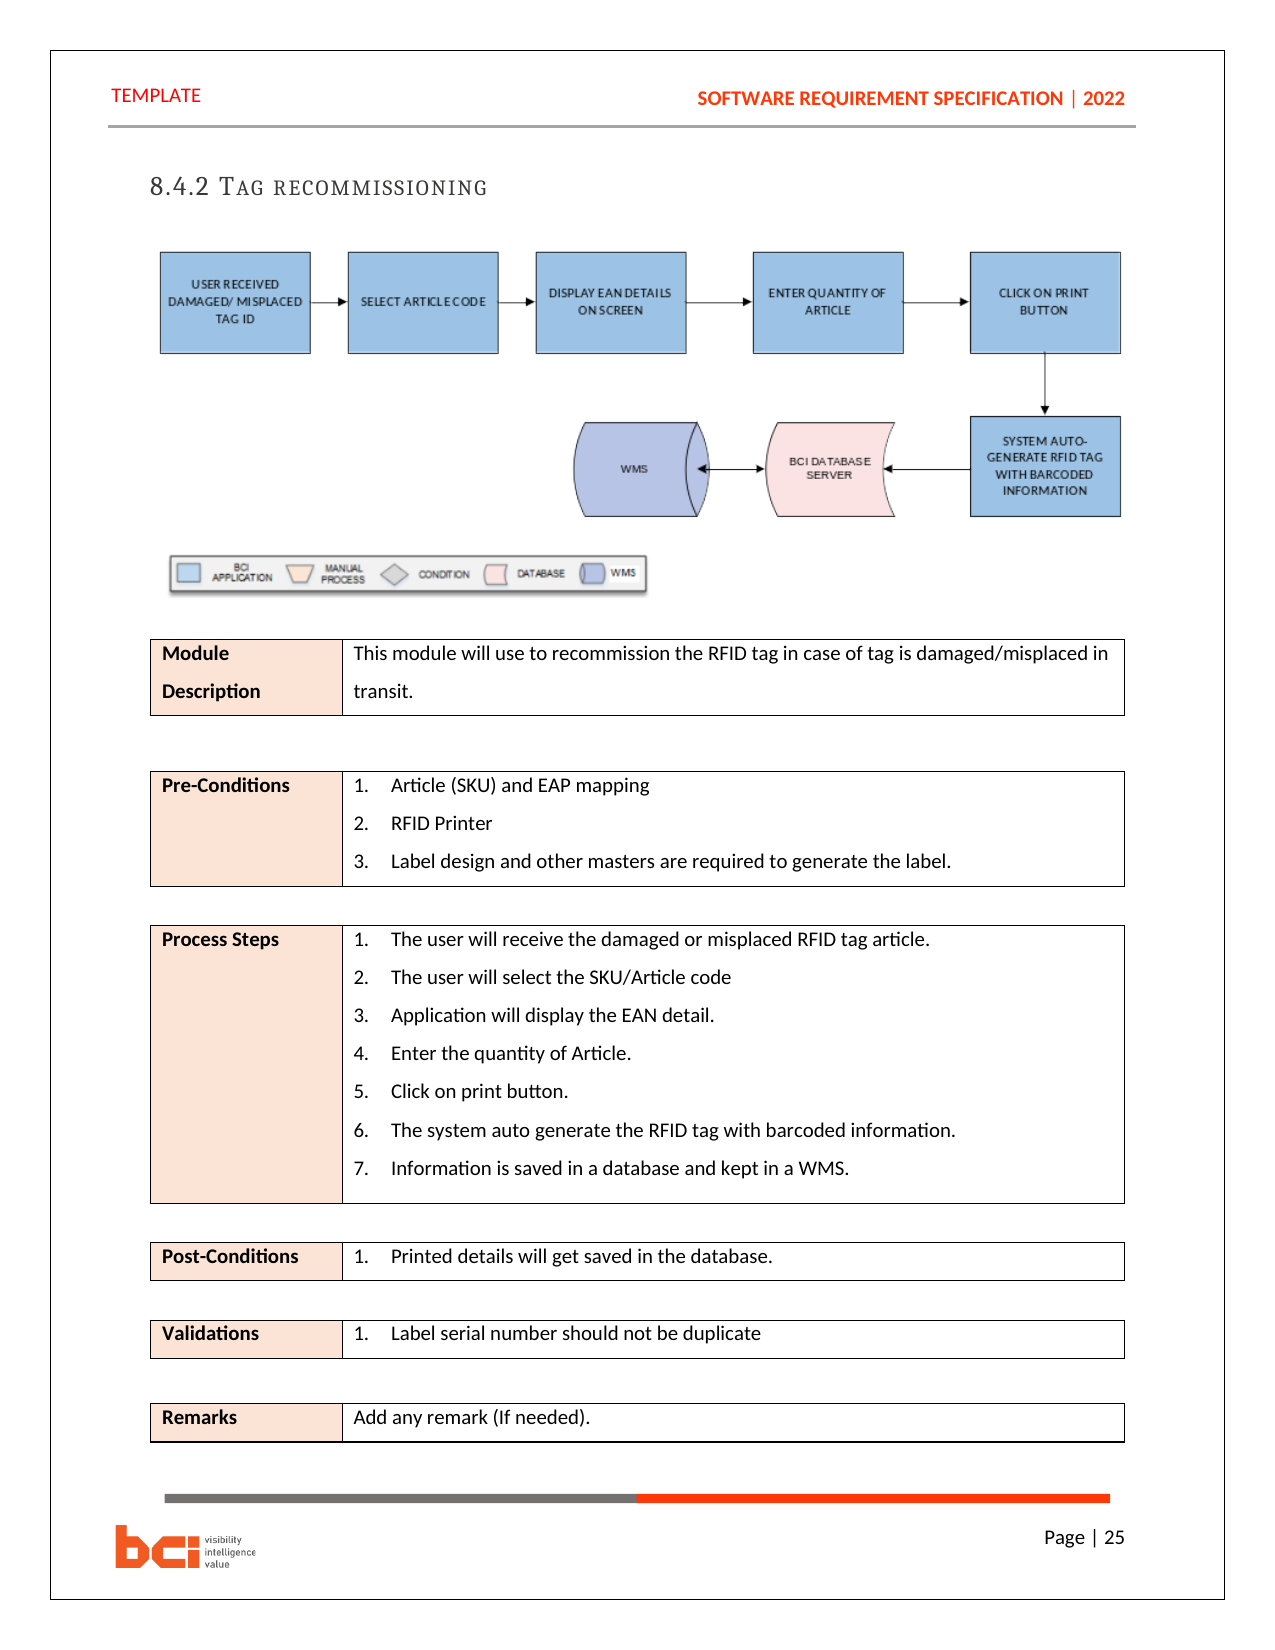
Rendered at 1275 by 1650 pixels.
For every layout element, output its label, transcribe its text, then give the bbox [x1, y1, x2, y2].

table_header Remarks [151, 1404, 342, 1441]
table_header Label serial number should not be duplicate [343, 1321, 1124, 1358]
table_header Pre-Conditions [151, 772, 342, 886]
table_header Article (SKU) and EAP mapping RFID Printer Label design and other masters are required to generate the label. [343, 772, 1124, 886]
table_header Process Steps [151, 926, 342, 1203]
picture [114, 1520, 255, 1568]
table_header Post-Conditions [151, 1243, 342, 1280]
subtitle Tag recommissioning [150, 171, 1125, 202]
table_header Printed details will get saved in the database. [343, 1243, 1124, 1280]
table_header The user will receive the damaged or misplaced RFID tag article. The user will select the SKU/Article code Application will display the EAN detail. Enter the quantity of Article. Click on print button. The system auto generate the RFID tag with barcoded information. Information is saved in a database and kept in a WMS. [343, 926, 1124, 1203]
table_header This module will use to recommission the RFID tag in case of tag is damaged/misplaced in transit. [343, 640, 1124, 715]
table_header Module Description [151, 640, 342, 715]
table_header Validations [151, 1321, 342, 1358]
table_header Add any remark (If needed). [343, 1404, 1124, 1441]
